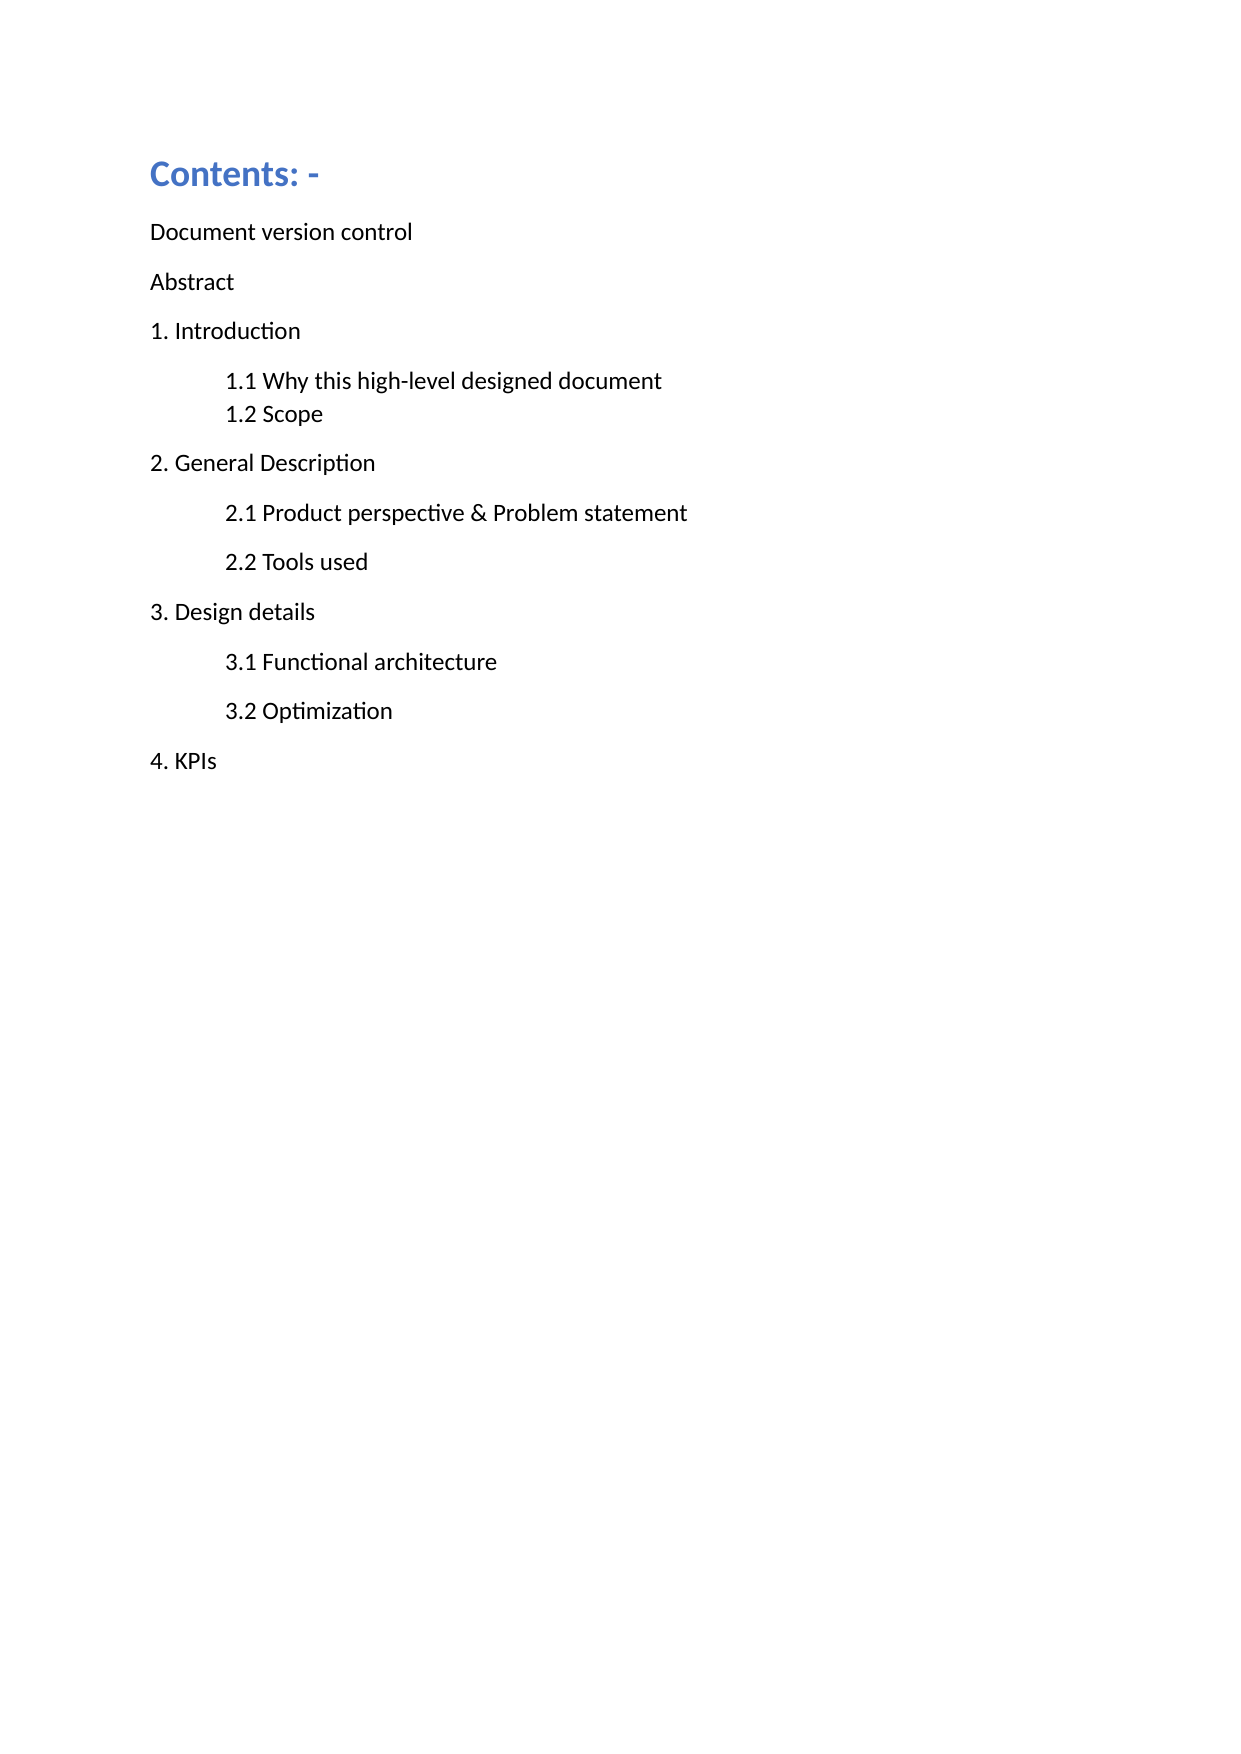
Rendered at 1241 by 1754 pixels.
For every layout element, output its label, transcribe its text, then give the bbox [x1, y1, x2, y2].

text 2.2 Tools used [150, 547, 1090, 577]
text 3. Design details [150, 596, 1090, 627]
text 4. KPIs [150, 745, 1090, 775]
text 2. General Description [150, 447, 1090, 478]
text 1. Introduction [150, 315, 1090, 346]
text 2.1 Product perspective & Problem statement [150, 497, 1090, 527]
text Contents: - [150, 150, 1090, 196]
list Scope [225, 398, 1090, 428]
text Document version control [150, 216, 1090, 247]
list Why this high-level designed document [225, 365, 1090, 395]
text 3.1 Functional architecture [150, 646, 1090, 676]
text Abstract [150, 266, 1090, 296]
text 3.2 Optimization [150, 695, 1090, 726]
